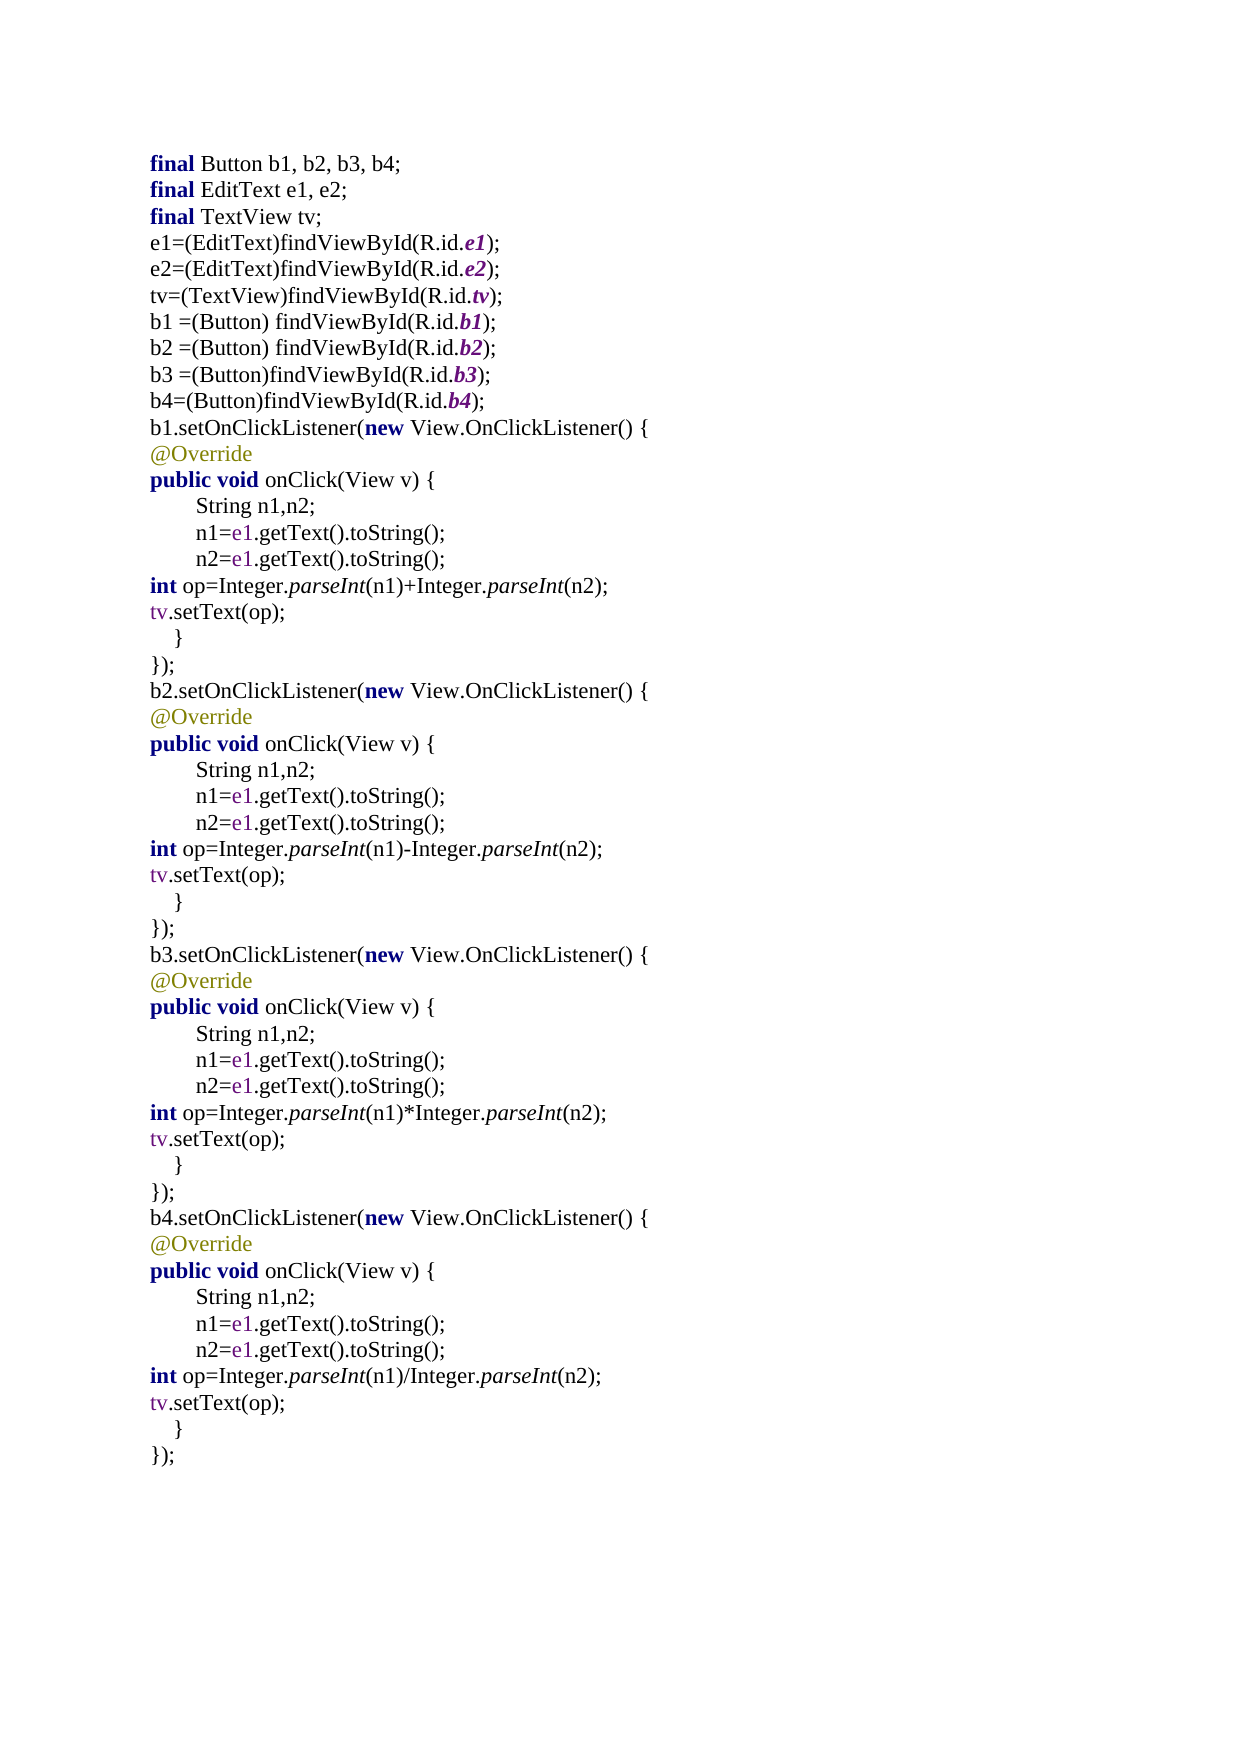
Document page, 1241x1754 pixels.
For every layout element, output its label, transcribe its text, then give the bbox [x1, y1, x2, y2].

text final Button b1, b2, b3, b4; final EditText e1, e2; final TextView tv; e1=(EditText)findViewById(R.id.e1); e2=(EditText)findViewById(R.id.e2); tv=(TextView)findViewById(R.id.tv); b1 =(Button) findViewById(R.id.b1); b2 =(Button) findViewById(R.id.b2); b3 =(Button)findViewById(R.id.b3); b4=(Button)findViewById(R.id.b4); b1.setOnClickListener(new View.OnClickListener() { @Override public void onClick(View v) { String n1,n2; n1=e1.getText().toString(); n2=e1.getText().toString(); int op=Integer.parseInt(n1)+Integer.parseInt(n2); tv.setText(op); } }); b2.setOnClickListener(new View.OnClickListener() { @Override public void onClick(View v) { String n1,n2; n1=e1.getText().toString(); n2=e1.getText().toString(); int op=Integer.parseInt(n1)-Integer.parseInt(n2); tv.setText(op); } }); b3.setOnClickListener(new View.OnClickListener() { @Override public void onClick(View v) { String n1,n2; n1=e1.getText().toString(); n2=e1.getText().toString(); int op=Integer.parseInt(n1)*Integer.parseInt(n2); tv.setText(op); } }); b4.setOnClickListener(new View.OnClickListener() { @Override public void onClick(View v) { String n1,n2; n1=e1.getText().toString(); n2=e1.getText().toString(); int op=Integer.parseInt(n1)/Integer.parseInt(n2); tv.setText(op); } }); [150, 150, 1090, 1468]
